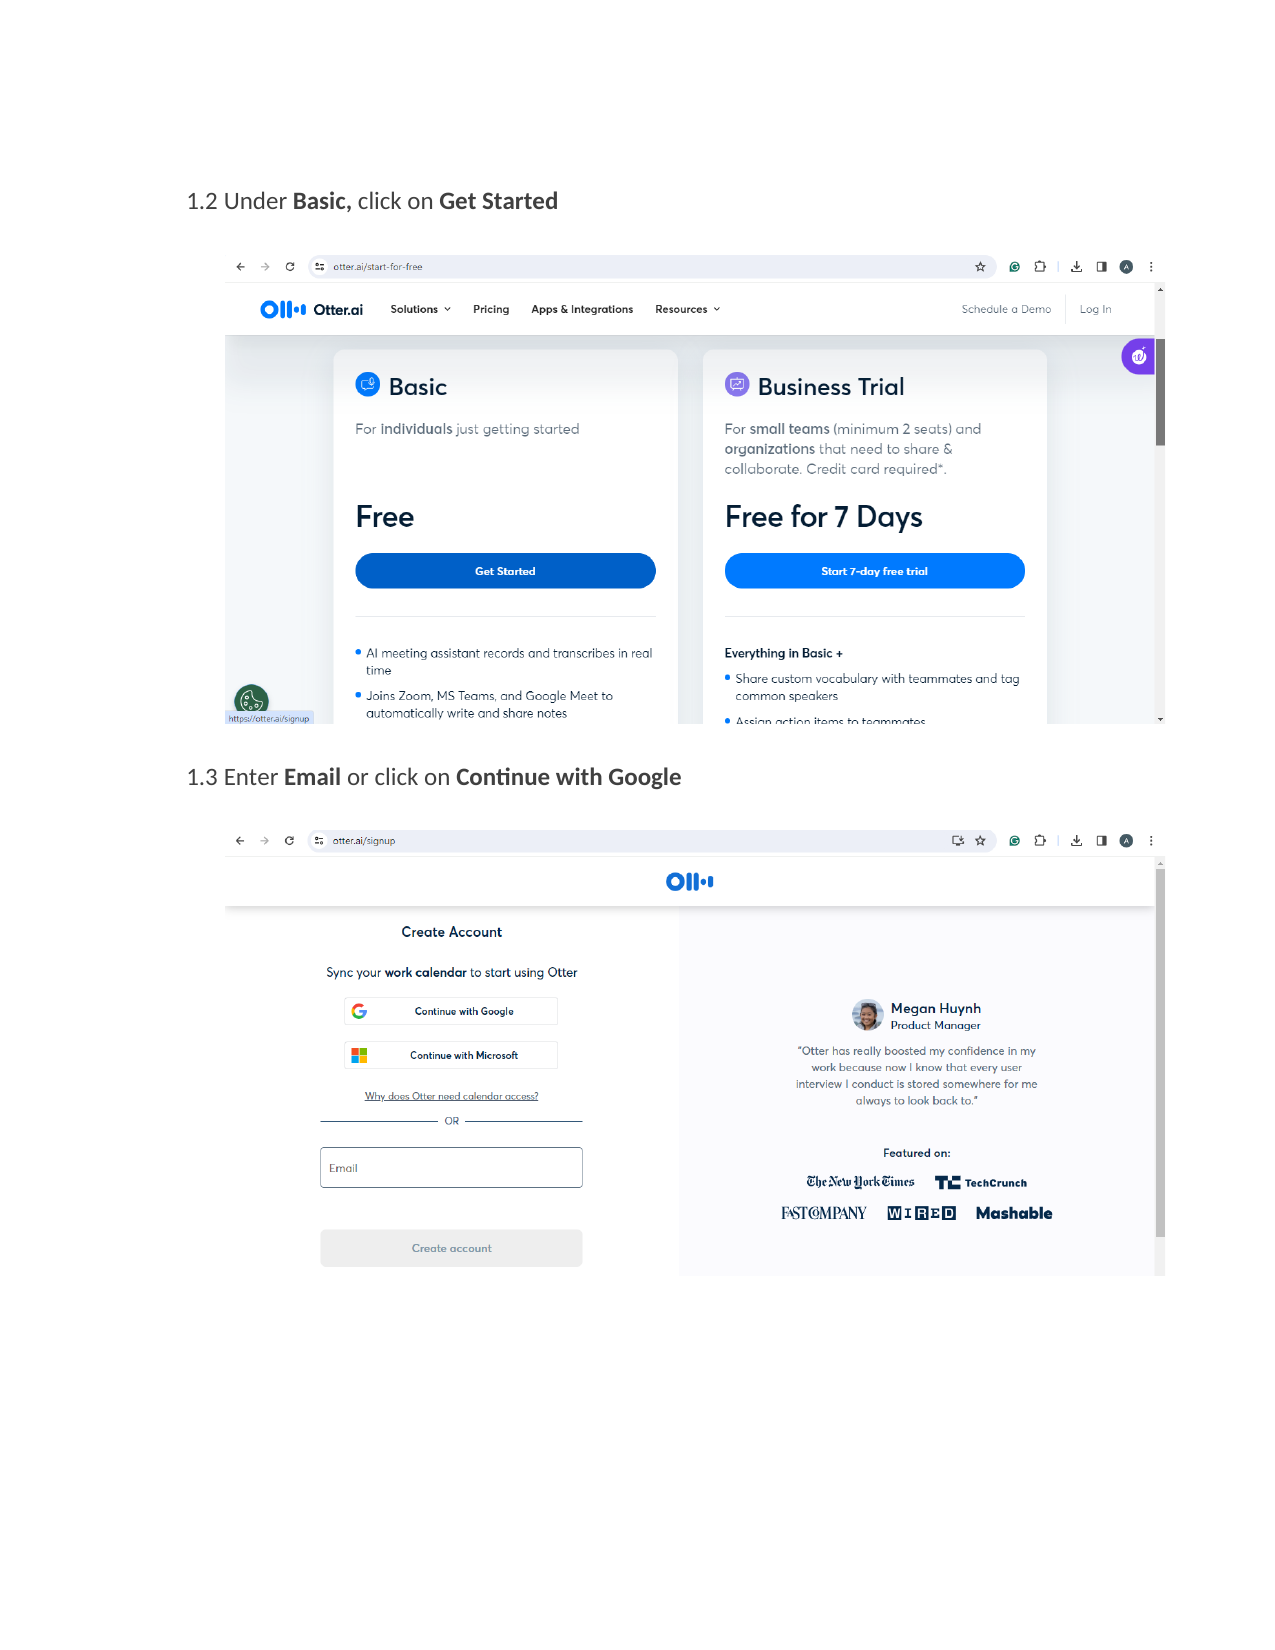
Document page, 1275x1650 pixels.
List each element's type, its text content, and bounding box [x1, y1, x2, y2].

list Under Basic, click on Get Started [186, 185, 1125, 216]
list Enter Email or click on Continue with Google [186, 761, 1125, 791]
picture [225, 830, 1166, 1276]
picture [225, 255, 1166, 724]
